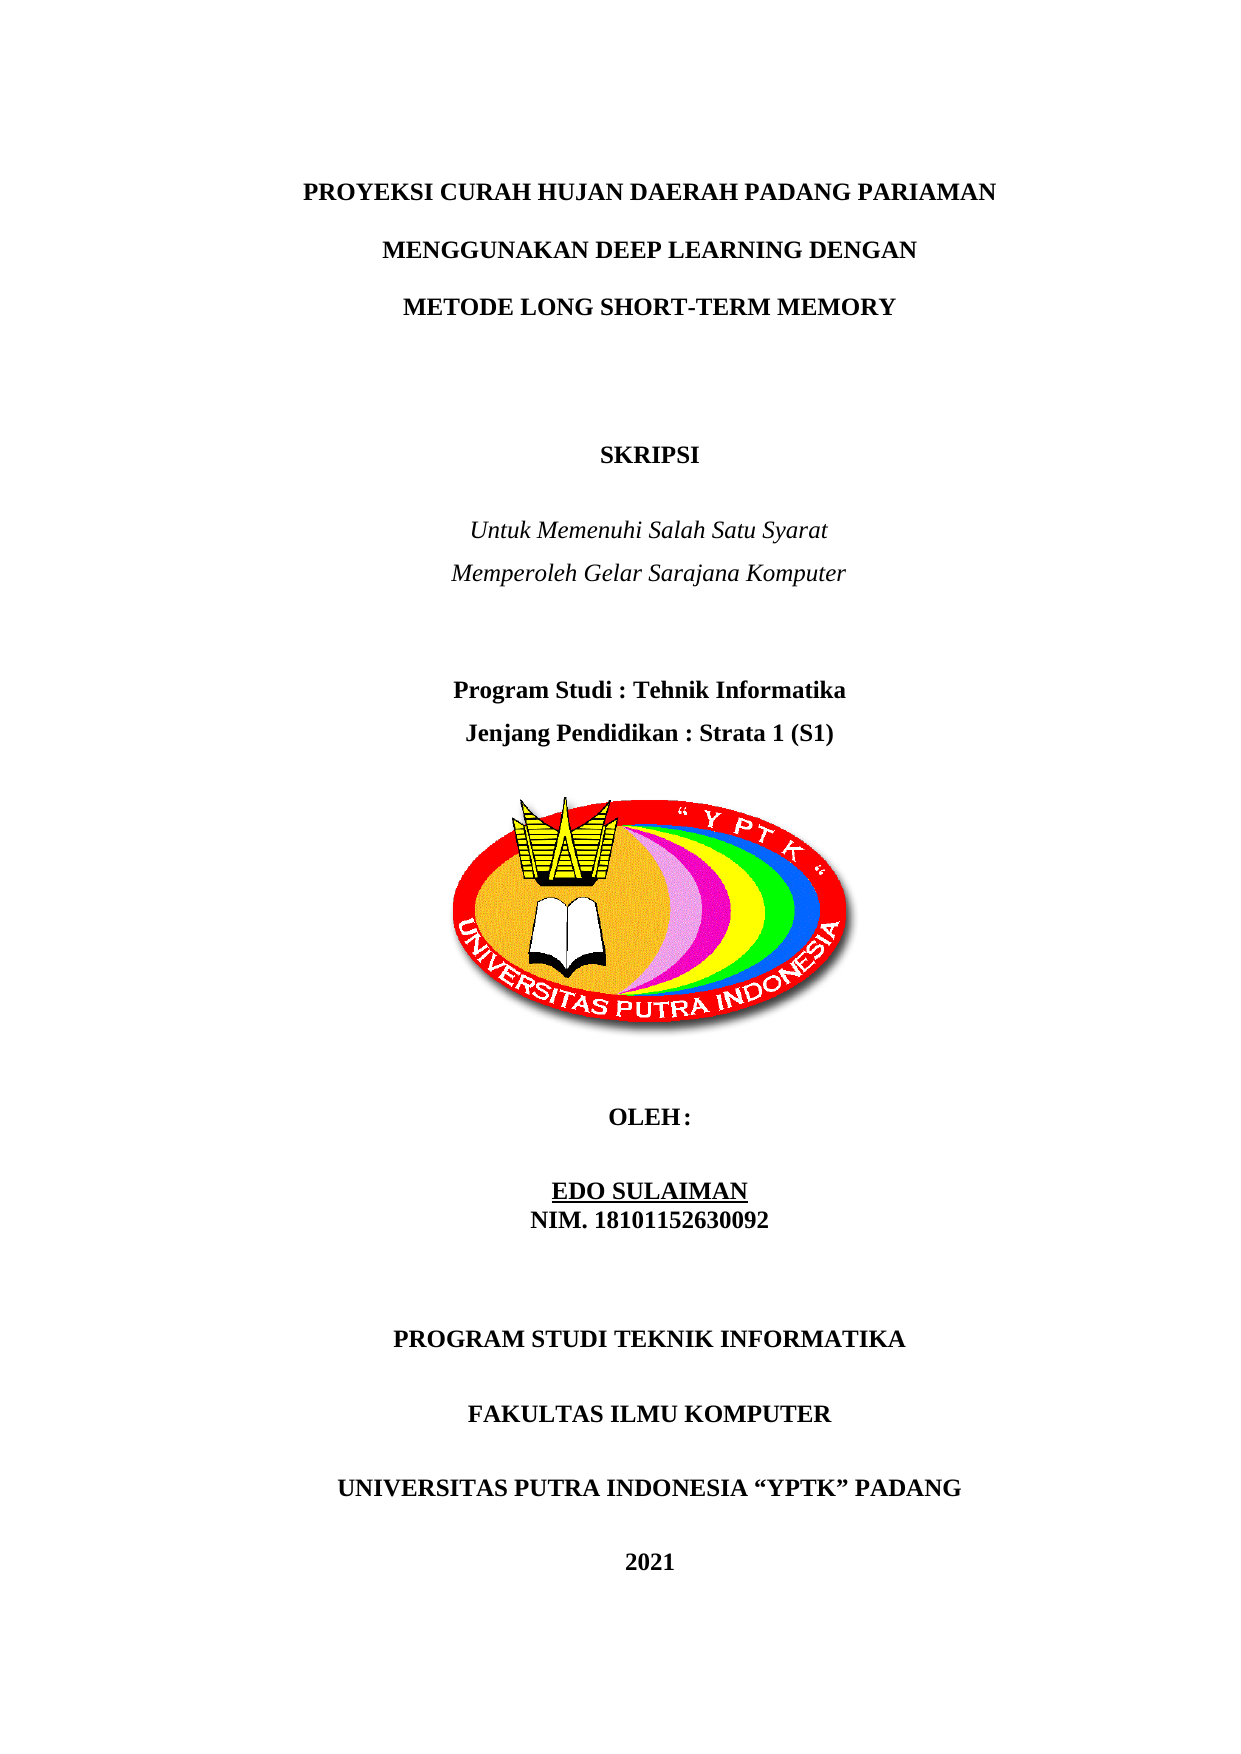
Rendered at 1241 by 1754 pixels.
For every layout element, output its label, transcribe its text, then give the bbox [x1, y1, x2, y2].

picture [391, 761, 908, 1057]
text Untuk Memenuhi Salah Satu Syarat [236, 515, 1063, 543]
text 2021 [236, 1547, 1063, 1576]
text UNIVERSITAS PUTRA INDONESIA “YPTK” PADANG [236, 1473, 1063, 1502]
text EDO SULAIMAN NIM. 18101152630092 [236, 1176, 1063, 1234]
text FAKULTAS ILMU KOMPUTER [236, 1399, 1063, 1427]
text Program Studi : Tehnik Informatika Jenjang Pendidikan : Strata 1 (S1) [236, 675, 1063, 747]
text SKRIPSI [236, 441, 1063, 469]
text OLEH : [236, 1102, 1063, 1131]
text Memperoleh Gelar Sarajana Komputer [236, 558, 1063, 587]
text PROYEKSI CURAH HUJAN DAERAH PADANG PARIAMAN MENGGUNAKAN DEEP LEARNING DENGAN METODE LONG SHORT-TERM MEMORY [236, 177, 1063, 321]
text PROGRAM STUDI TEKNIK INFORMATIKA [236, 1324, 1063, 1353]
